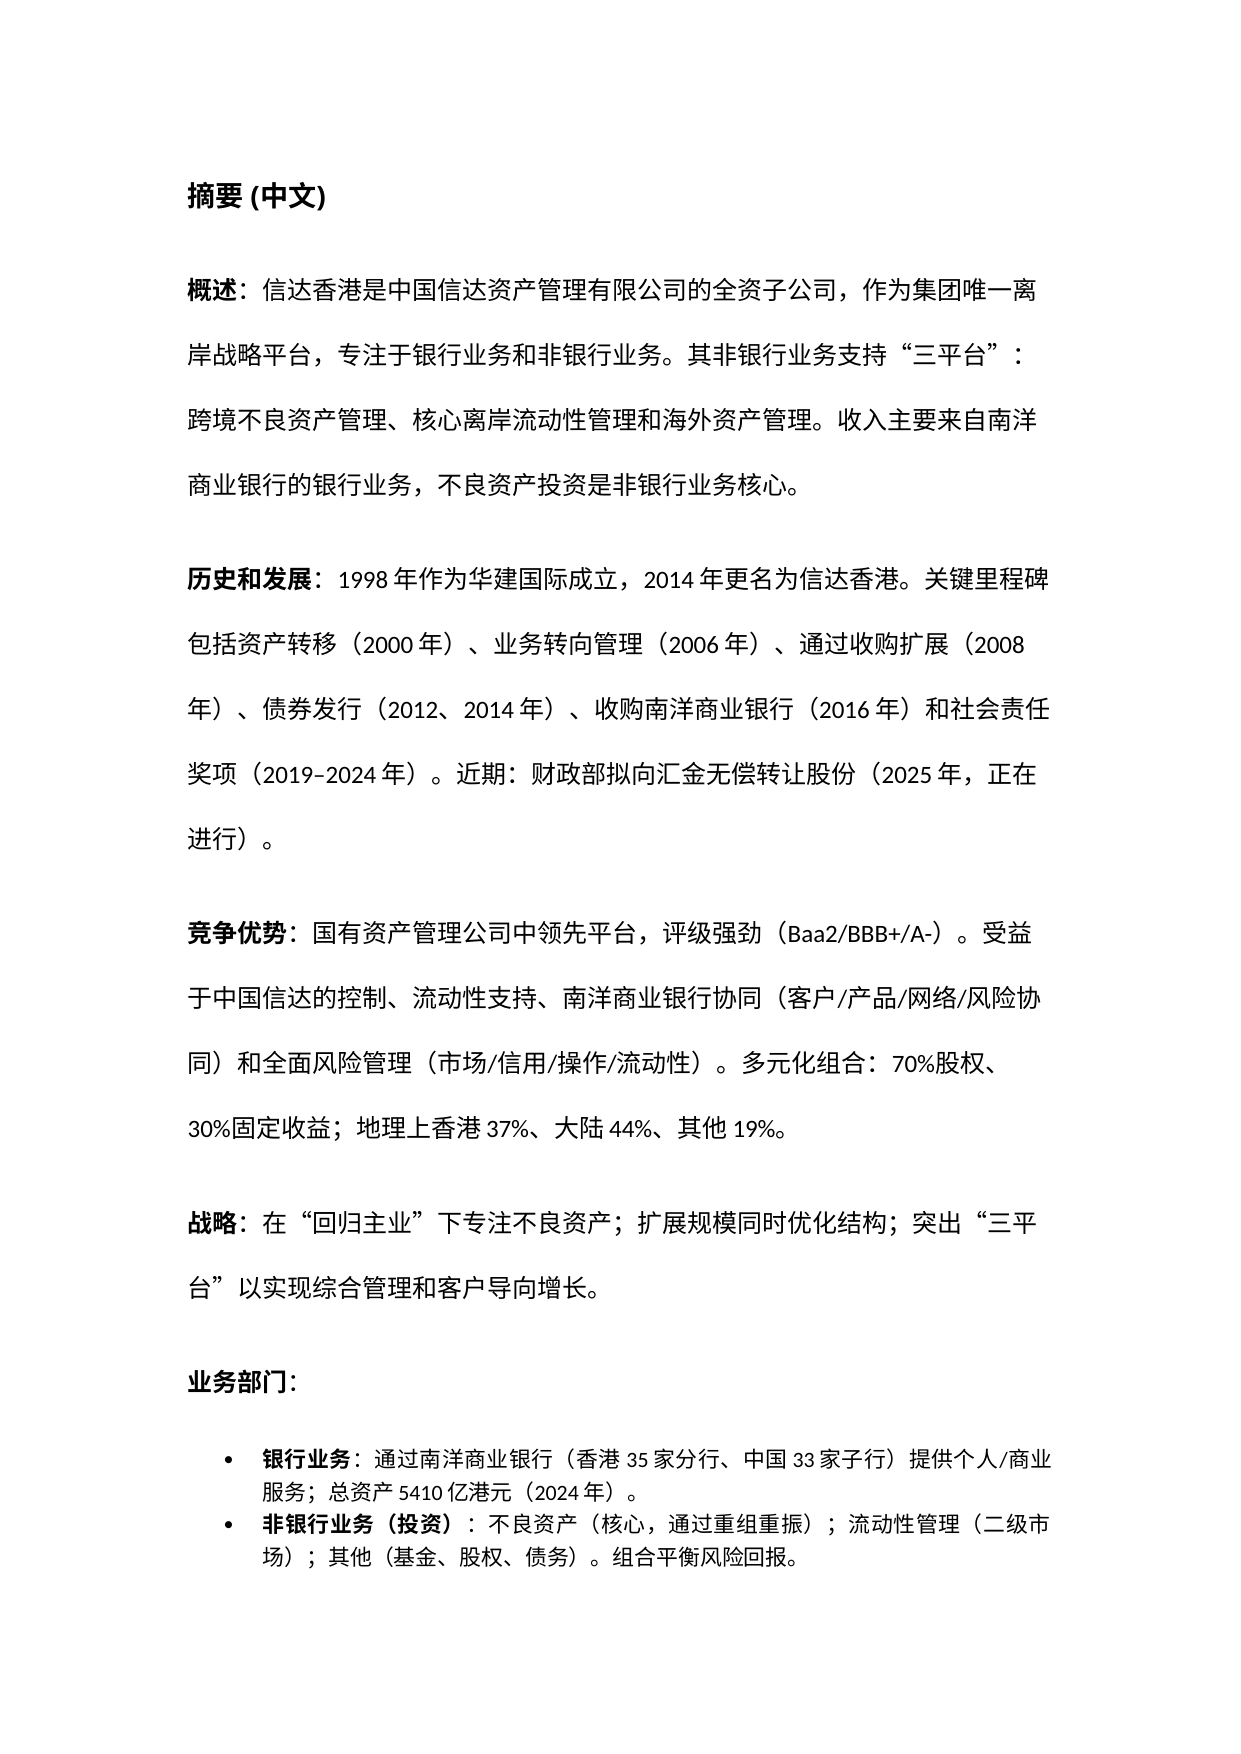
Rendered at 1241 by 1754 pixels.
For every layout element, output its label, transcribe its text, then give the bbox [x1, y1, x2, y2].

text 历史和发展：1998年作为华建国际成立，2014年更名为信达香港。关键里程碑包括资产转移（2000年）、业务转向管理（2006年）、通过收购扩展（2008年）、债券发行（2012、2014年）、收购南洋商业银行（2016年）和社会责任奖项（2019–2024年）。近期：财政部拟向汇金无偿转让股份（2025年，正在进行）。 [187, 545, 1053, 870]
text 战略：在“回归主业”下专注不良资产；扩展规模同时优化结构；突出“三平台”以实现综合管理和客户导向增长。 [187, 1189, 1053, 1319]
text 竞争优势：国有资产管理公司中领先平台，评级强劲（Baa2/BBB+/A-）。受益于中国信达的控制、流动性支持、南洋商业银行协同（客户/产品/网络/风险协同）和全面风险管理（市场/信用/操作/流动性）。多元化组合：70%股权、30%固定收益；地理上香港37%、大陆44%、其他19%。 [187, 899, 1053, 1159]
list 银行业务：通过南洋商业银行（香港35家分行、中国33家子行）提供个人/商业服务；总资产5410亿港元（2024年）。 [225, 1442, 1053, 1507]
subtitle 摘要 (中文) [187, 162, 1053, 227]
text 概述：信达香港是中国信达资产管理有限公司的全资子公司，作为集团唯一离岸战略平台，专注于银行业务和非银行业务。其非银行业务支持“三平台”：跨境不良资产管理、核心离岸流动性管理和海外资产管理。收入主要来自南洋商业银行的银行业务，不良资产投资是非银行业务核心。 [187, 256, 1053, 516]
list 非银行业务（投资）：不良资产（核心，通过重组重振）；流动性管理（二级市场）；其他（基金、股权、债务）。组合平衡风险回报。 [225, 1507, 1053, 1572]
text 业务部门： [187, 1348, 1053, 1413]
